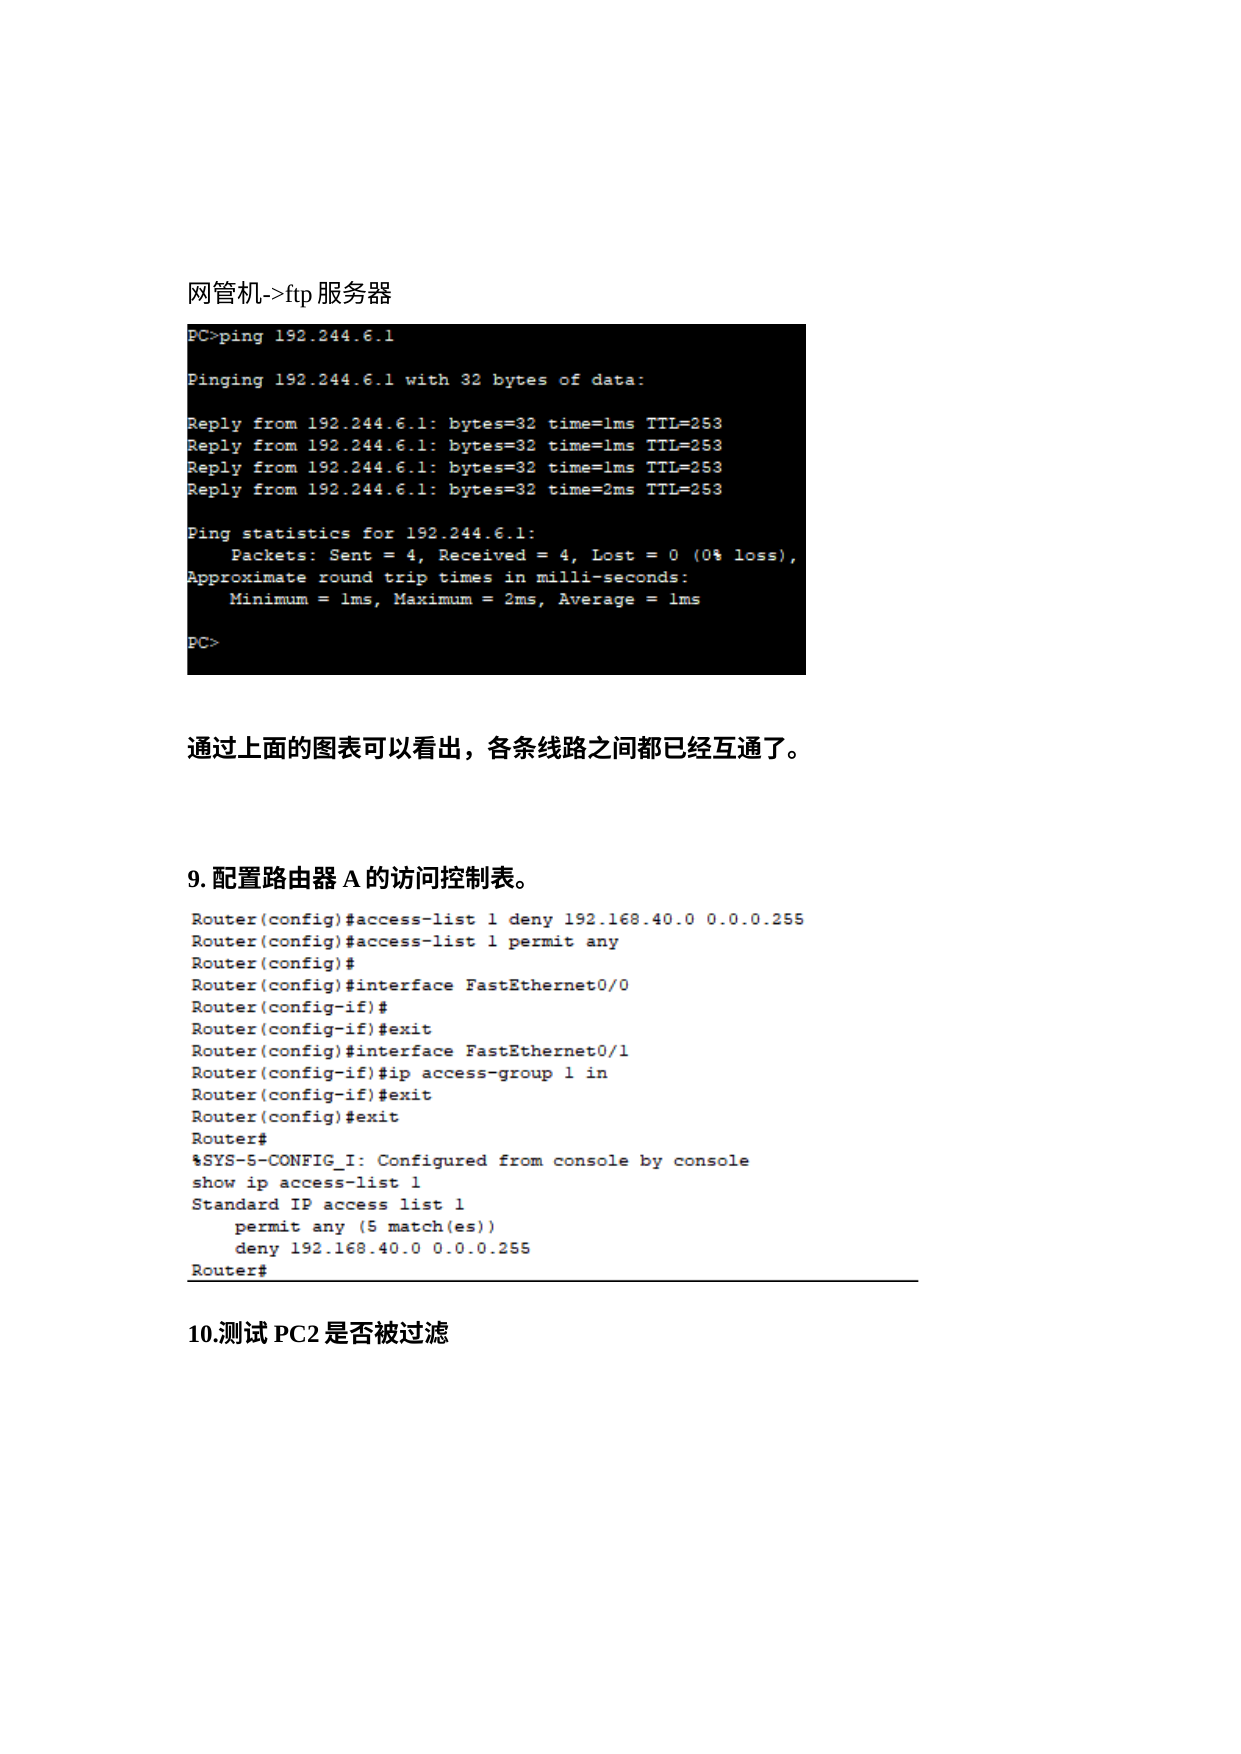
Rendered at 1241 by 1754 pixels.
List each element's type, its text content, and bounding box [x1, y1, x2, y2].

text 10.测试PC2是否被过滤 [187, 1299, 1053, 1364]
picture [187, 909, 919, 1282]
text 通过上面的图表可以看出，各条线路之间都已经互通了。 [187, 714, 1053, 779]
text 网管机->ftp服务器 [187, 259, 1053, 324]
picture [187, 324, 806, 675]
text 9. 配置路由器A的访问控制表。 [187, 844, 1053, 909]
